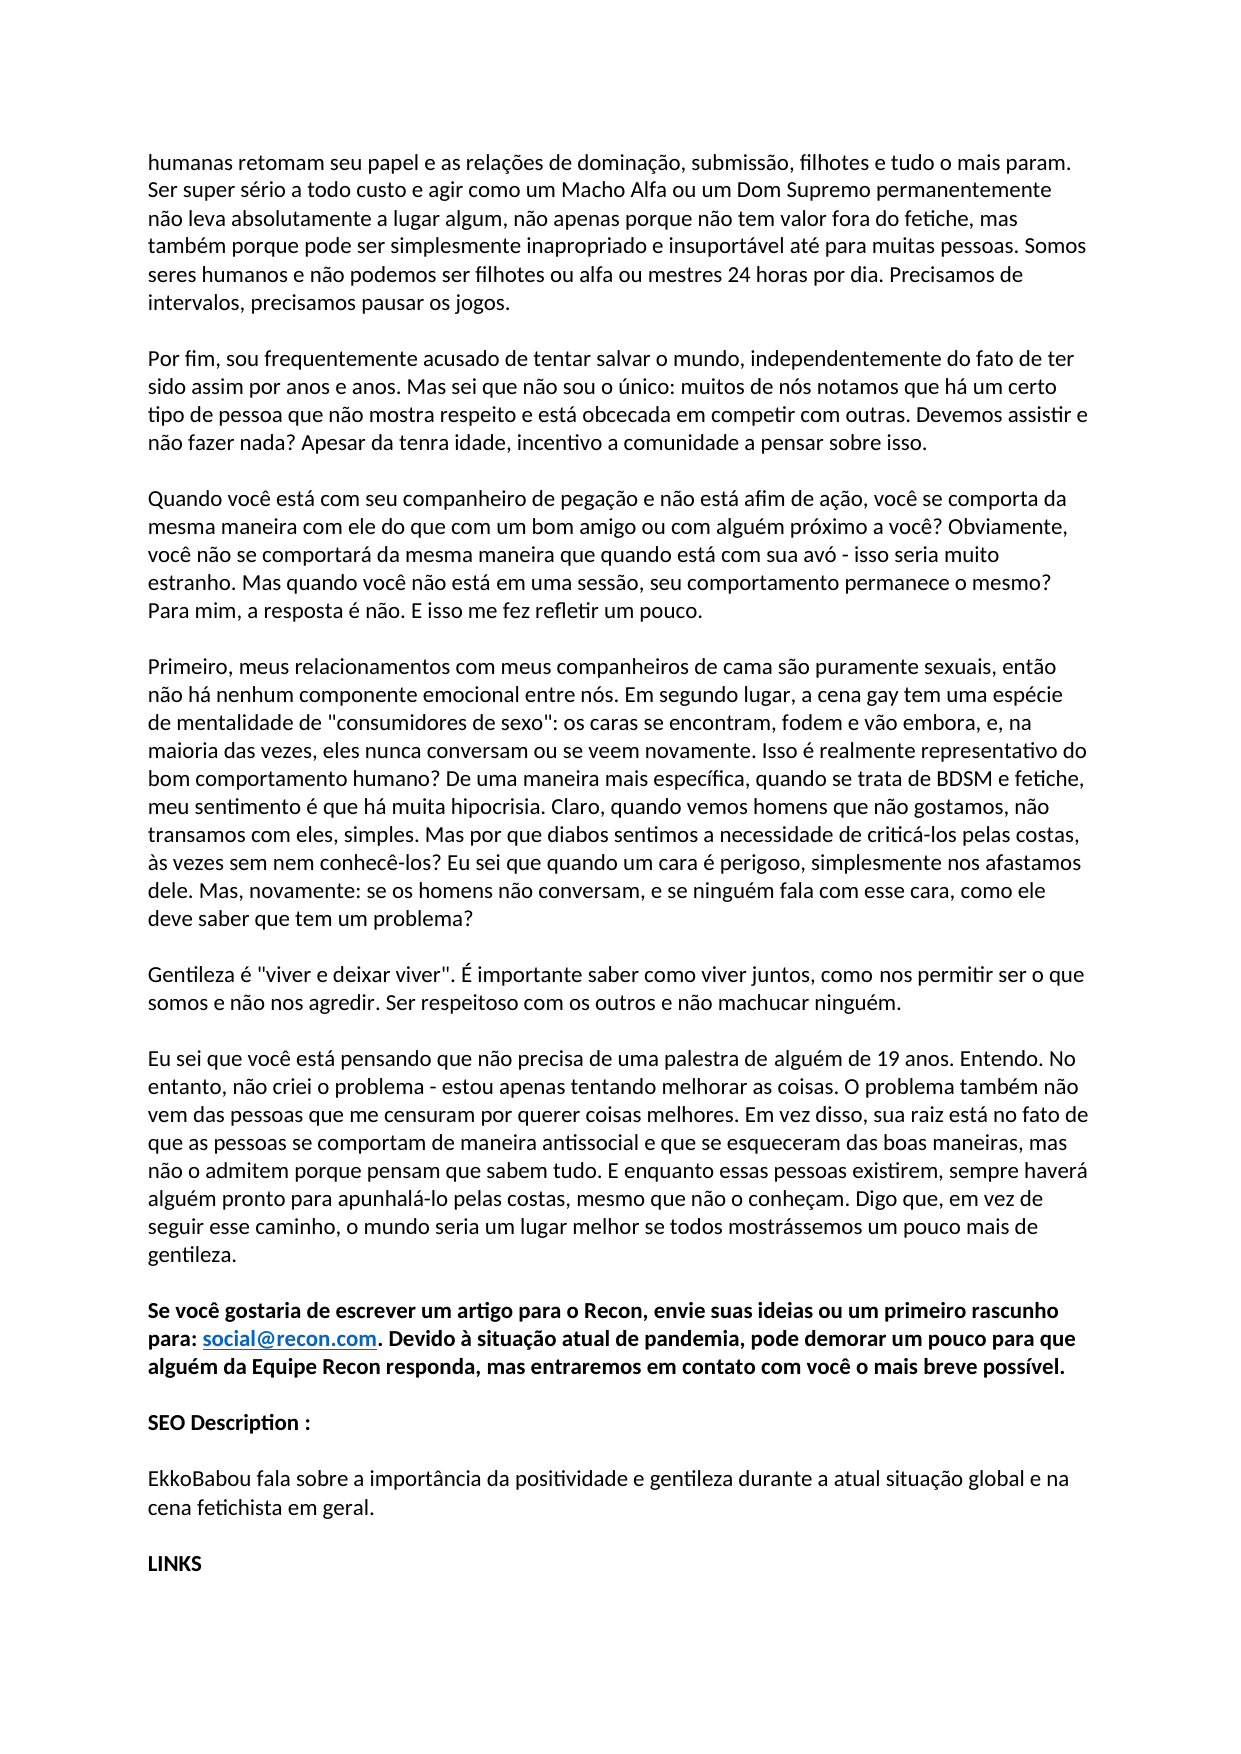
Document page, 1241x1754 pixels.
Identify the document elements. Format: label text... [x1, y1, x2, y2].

text Por fim, sou frequentemente acusado de tentar salvar o mundo, independentemente do fato de ter sido assim por anos e anos. Mas sei que não sou o único: muitos de nós notamos que há um certo tipo de pessoa que não mostra respeito e está obcecada em competir com outras. Devemos assistir e não fazer nada? Apesar da tenra idade, incentivo a comunidade a pensar sobre isso. [148, 344, 1093, 456]
text EkkoBabou fala sobre a importância da positividade e gentileza durante a atual situação global e na cena fetichista em geral. [148, 1464, 1093, 1521]
text Eu sei que você está pensando que não precisa de uma palestra de alguém de 19 anos. Entendo. No entanto, não criei o problema - estou apenas tentando melhorar as coisas. O problema também não vem das pessoas que me censuram por querer coisas melhores. Em vez disso, sua raiz está no fato de que as pessoas se comportam de maneira antissocial e que se esqueceram das boas maneiras, mas não o admitem porque pensam que sabem tudo. E enquanto essas pessoas existirem, sempre haverá alguém pronto para apunhalá-lo pelas costas, mesmo que não o conheçam. Digo que, em vez de seguir esse caminho, o mundo seria um lugar melhor se todos mostrássemos um pouco mais de gentileza. [148, 1044, 1093, 1268]
text Primeiro, meus relacionamentos com meus companheiros de cama são puramente sexuais, então não há nenhum componente emocional entre nós. Em segundo lugar, a cena gay tem uma espécie de mentalidade de "consumidores de sexo": os caras se encontram, fodem e vão embora, e, na maioria das vezes, eles nunca conversam ou se veem novamente. Isso é realmente representativo do bom comportamento humano? De uma maneira mais específica, quando se trata de BDSM e fetiche, meu sentimento é que há muita hipocrisia. Claro, quando vemos homens que não gostamos, não transamos com eles, simples. Mas por que diabos sentimos a necessidade de criticá-los pelas costas, às vezes sem nem conhecê-los? Eu sei que quando um cara é perigoso, simplesmente nos afastamos dele. Mas, novamente: se os homens não conversam, e se ninguém fala com esse cara, como ele deve saber que tem um problema? [148, 652, 1093, 932]
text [148, 148, 1093, 316]
text SEO Description : [148, 1408, 1093, 1437]
text Gentileza é "viver e deixar viver". É importante saber como viver juntos, como nos permitir ser o que somos e não nos agredir. Ser respeitoso com os outros e não machucar ninguém. [148, 960, 1093, 1016]
text Se você gostaria de escrever um artigo para o Recon, envie suas ideias ou um primeiro rascunho para: social@recon.com. Devido à situação atual de pandemia, pode demorar um pouco para que alguém da Equipe Recon responda, mas entraremos em contato com você o mais breve possível. [148, 1296, 1093, 1381]
text LINKS [148, 1549, 1093, 1577]
text Quando você está com seu companheiro de pegação e não está afim de ação, você se comporta da mesma maneira com ele do que com um bom amigo ou com alguém próximo a você? Obviamente, você não se comportará da mesma maneira que quando está com sua avó - isso seria muito estranho. Mas quando você não está em uma sessão, seu comportamento permanece o mesmo? Para mim, a resposta é não. E isso me fez refletir um pouco. [148, 484, 1093, 624]
